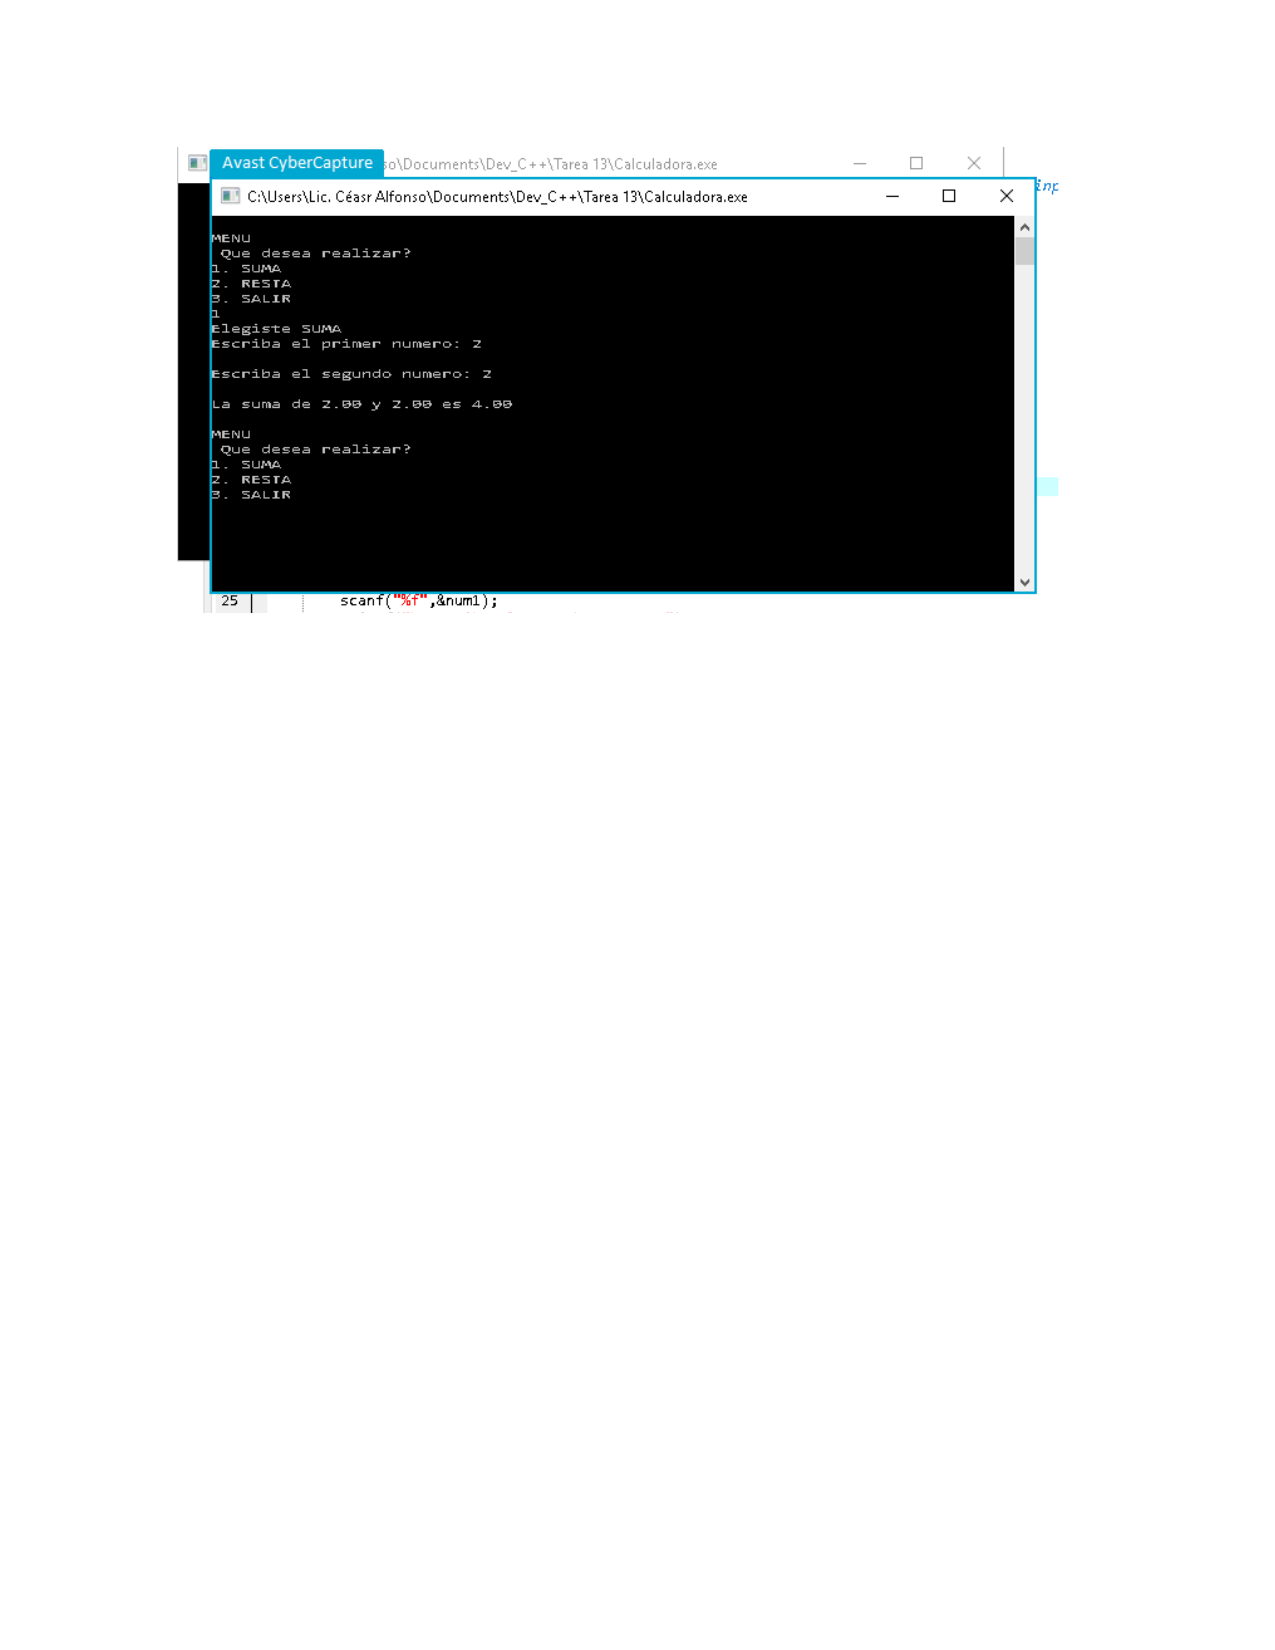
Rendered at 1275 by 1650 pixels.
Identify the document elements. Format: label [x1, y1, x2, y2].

picture [177, 147, 1059, 613]
